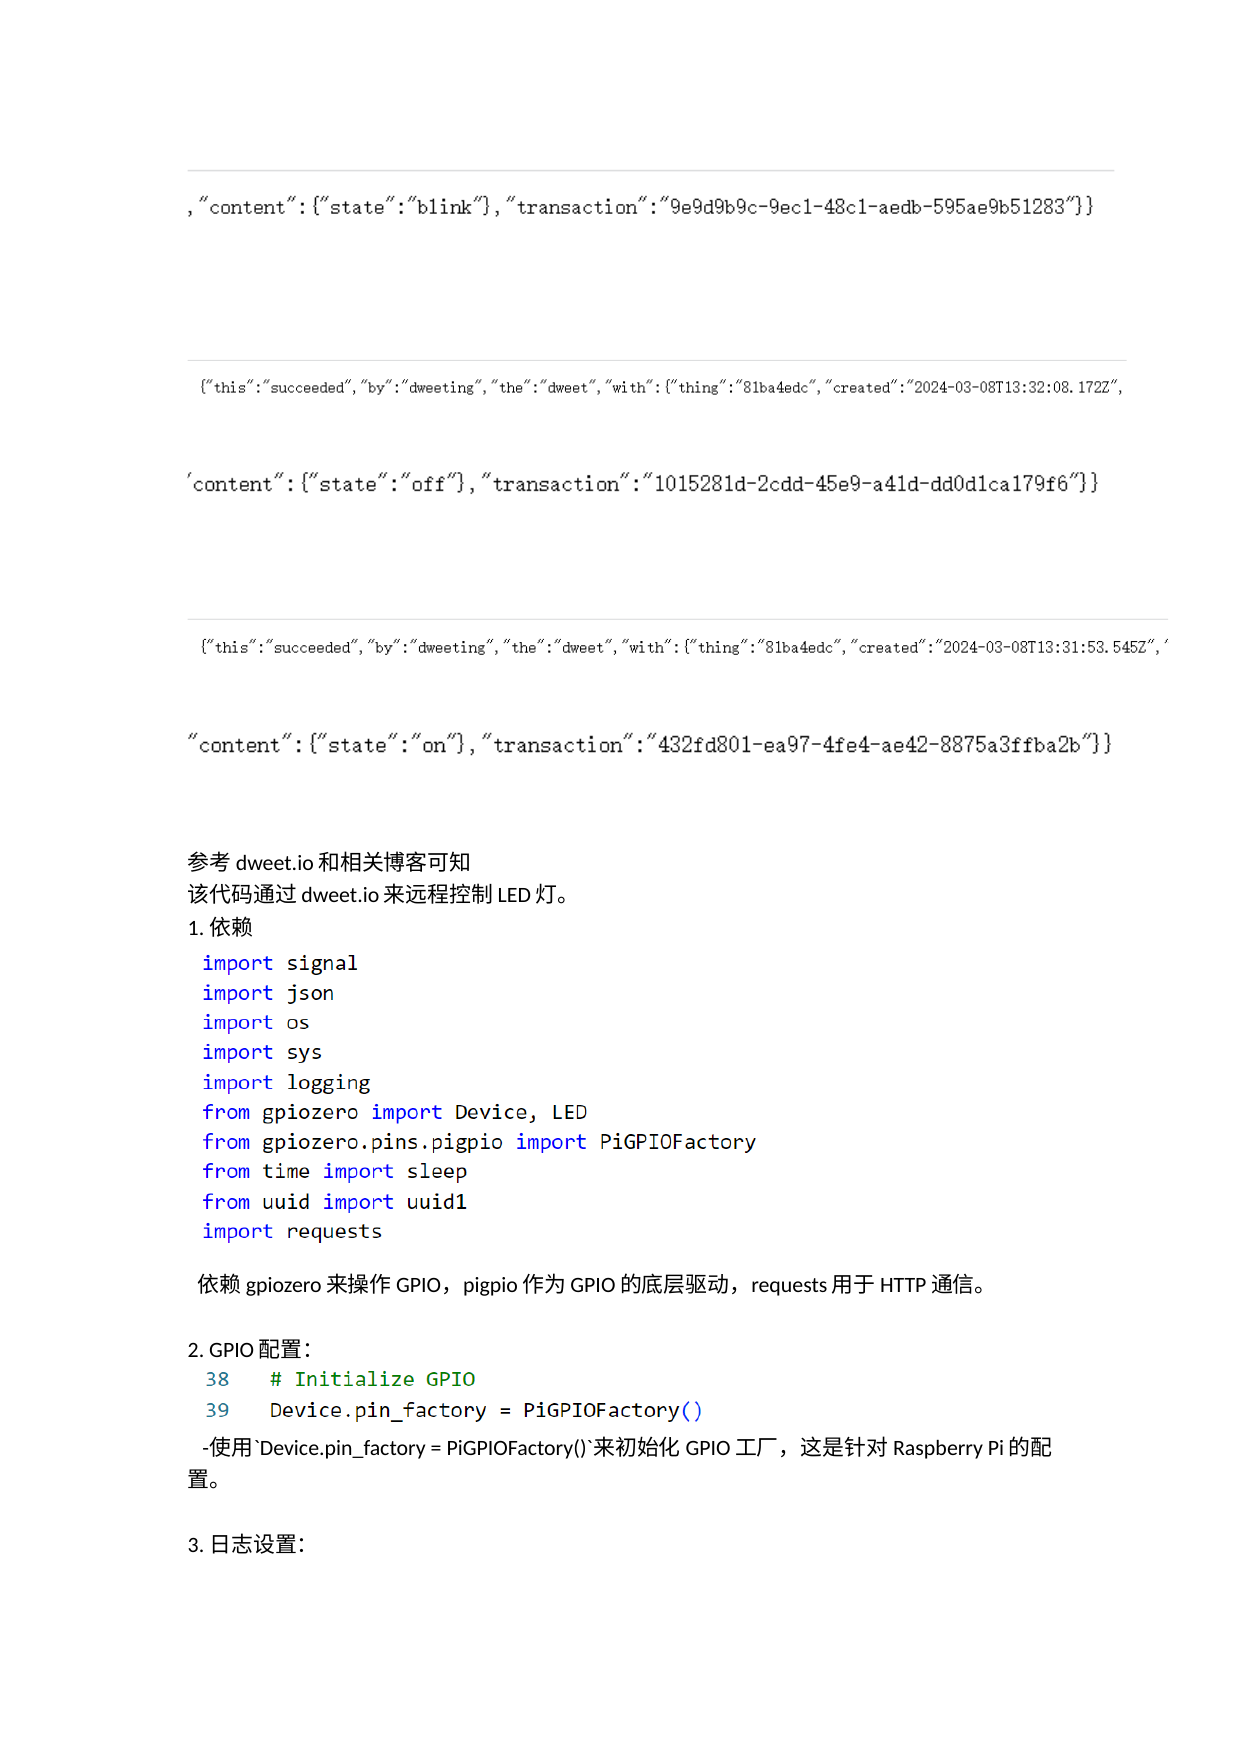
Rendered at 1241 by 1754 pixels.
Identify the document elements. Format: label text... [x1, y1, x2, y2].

picture [187, 454, 1147, 528]
text 3. 日志设置： [187, 1527, 1053, 1559]
picture [187, 714, 1171, 786]
picture [187, 942, 798, 1254]
text 1. 依赖 [187, 909, 1053, 942]
text -使用`Device.pin_factory = PiGPIOFactory()`来初始化GPIO工厂，这是针对Raspberry Pi的配置。 [187, 1429, 1053, 1494]
picture [187, 1364, 724, 1426]
text 依赖gpiozero来操作GPIO，pigpio作为GPIO的底层驱动，requests用于HTTP通信。 [187, 1267, 1053, 1299]
text 该代码通过dweet.io来远程控制LED灯。 [187, 877, 1053, 909]
picture [187, 166, 1115, 261]
picture [187, 617, 1169, 683]
text 参考dweet.io和相关博客可知 [187, 844, 1053, 877]
picture [187, 357, 1127, 453]
text 2. GPIO配置： [187, 1332, 1053, 1364]
